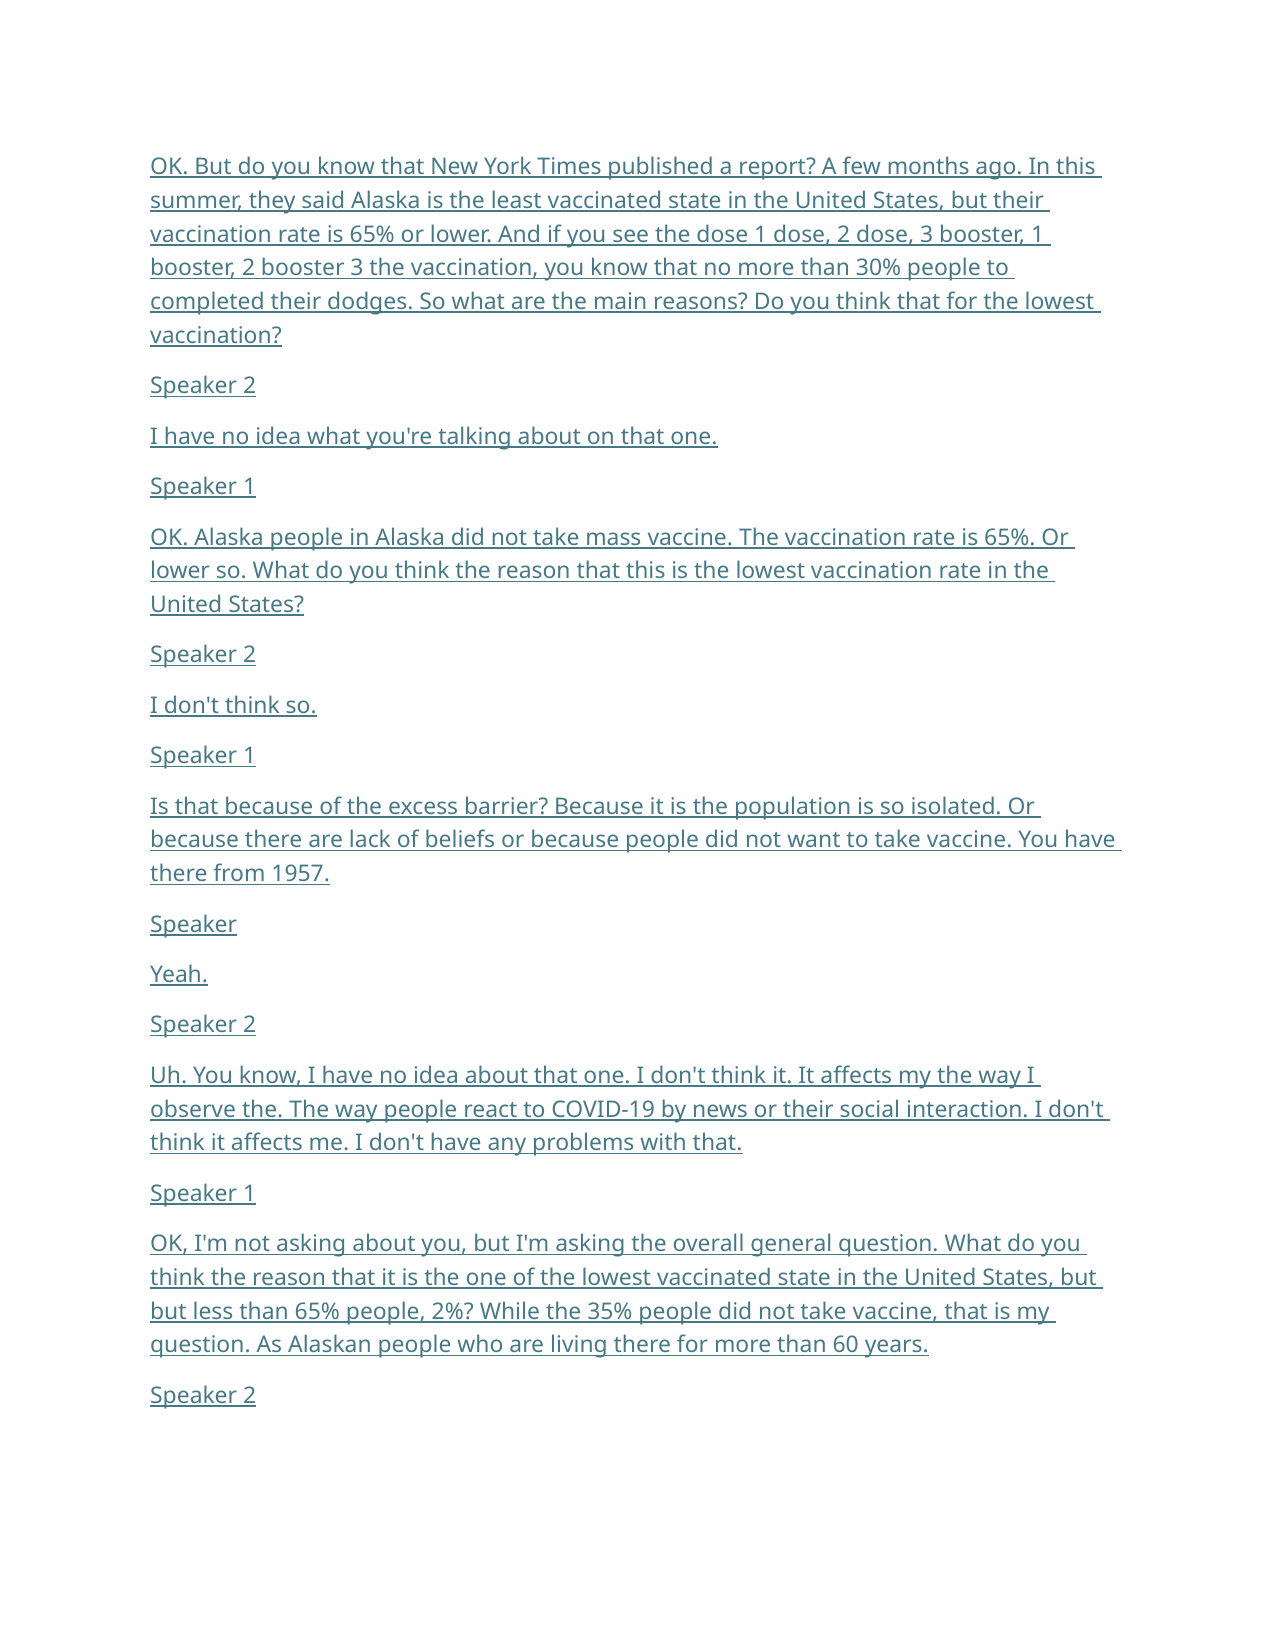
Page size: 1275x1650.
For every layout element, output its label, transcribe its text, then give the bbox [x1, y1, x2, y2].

text Speaker 2 [150, 369, 1125, 400]
text I don't think so. [150, 689, 1125, 720]
text Speaker 1 [150, 470, 1125, 501]
text OK. Alaska people in Alaska did not take mass vaccine. The vaccination rate is 65%. Or lower so. What do you think the reason that this is the lowest vaccination rate in the United States? [150, 520, 1125, 619]
text Speaker 1 [150, 739, 1125, 770]
text I have no idea what you're talking about on that one. [150, 419, 1125, 451]
text Speaker [150, 907, 1125, 939]
text Speaker 2 [150, 638, 1125, 669]
text Is that because of the excess barrier? Because it is the population is so isolated. Or because there are lack of beliefs or because people did not want to take vaccine. You have there from 1957. [150, 789, 1125, 888]
text Speaker 1 [150, 1177, 1125, 1208]
text OK. But do you know that New York Times published a report? A few months ago. In this summer, they said Alaska is the least vaccinated state in the United States, but their vaccination rate is 65% or lower. And if you see the dose 1 dose, 2 dose, 3 booster, 1 booster, 2 booster 3 the vaccination, you know that no more than 30% people to completed their dodges. So what are the main reasons? Do you think that for the lowest vaccination? [150, 150, 1125, 350]
text Uh. You know, I have no idea about that one. I don't think it. It affects my the way I observe the. The way people react to COVID-19 by news or their social interaction. I don't think it affects me. I don't have any problems with that. [150, 1059, 1125, 1157]
text OK, I'm not asking about you, but I'm asking the overall general question. What do you think the reason that it is the one of the lowest vaccinated state in the United States, but but less than 65% people, 2%? While the 35% people did not take vaccine, that is my question. As Alaskan people who are living there for more than 60 years. [150, 1227, 1125, 1359]
text Yeah. [150, 958, 1125, 989]
text Speaker 2 [150, 1008, 1125, 1039]
text Speaker 2 [150, 1379, 1125, 1410]
